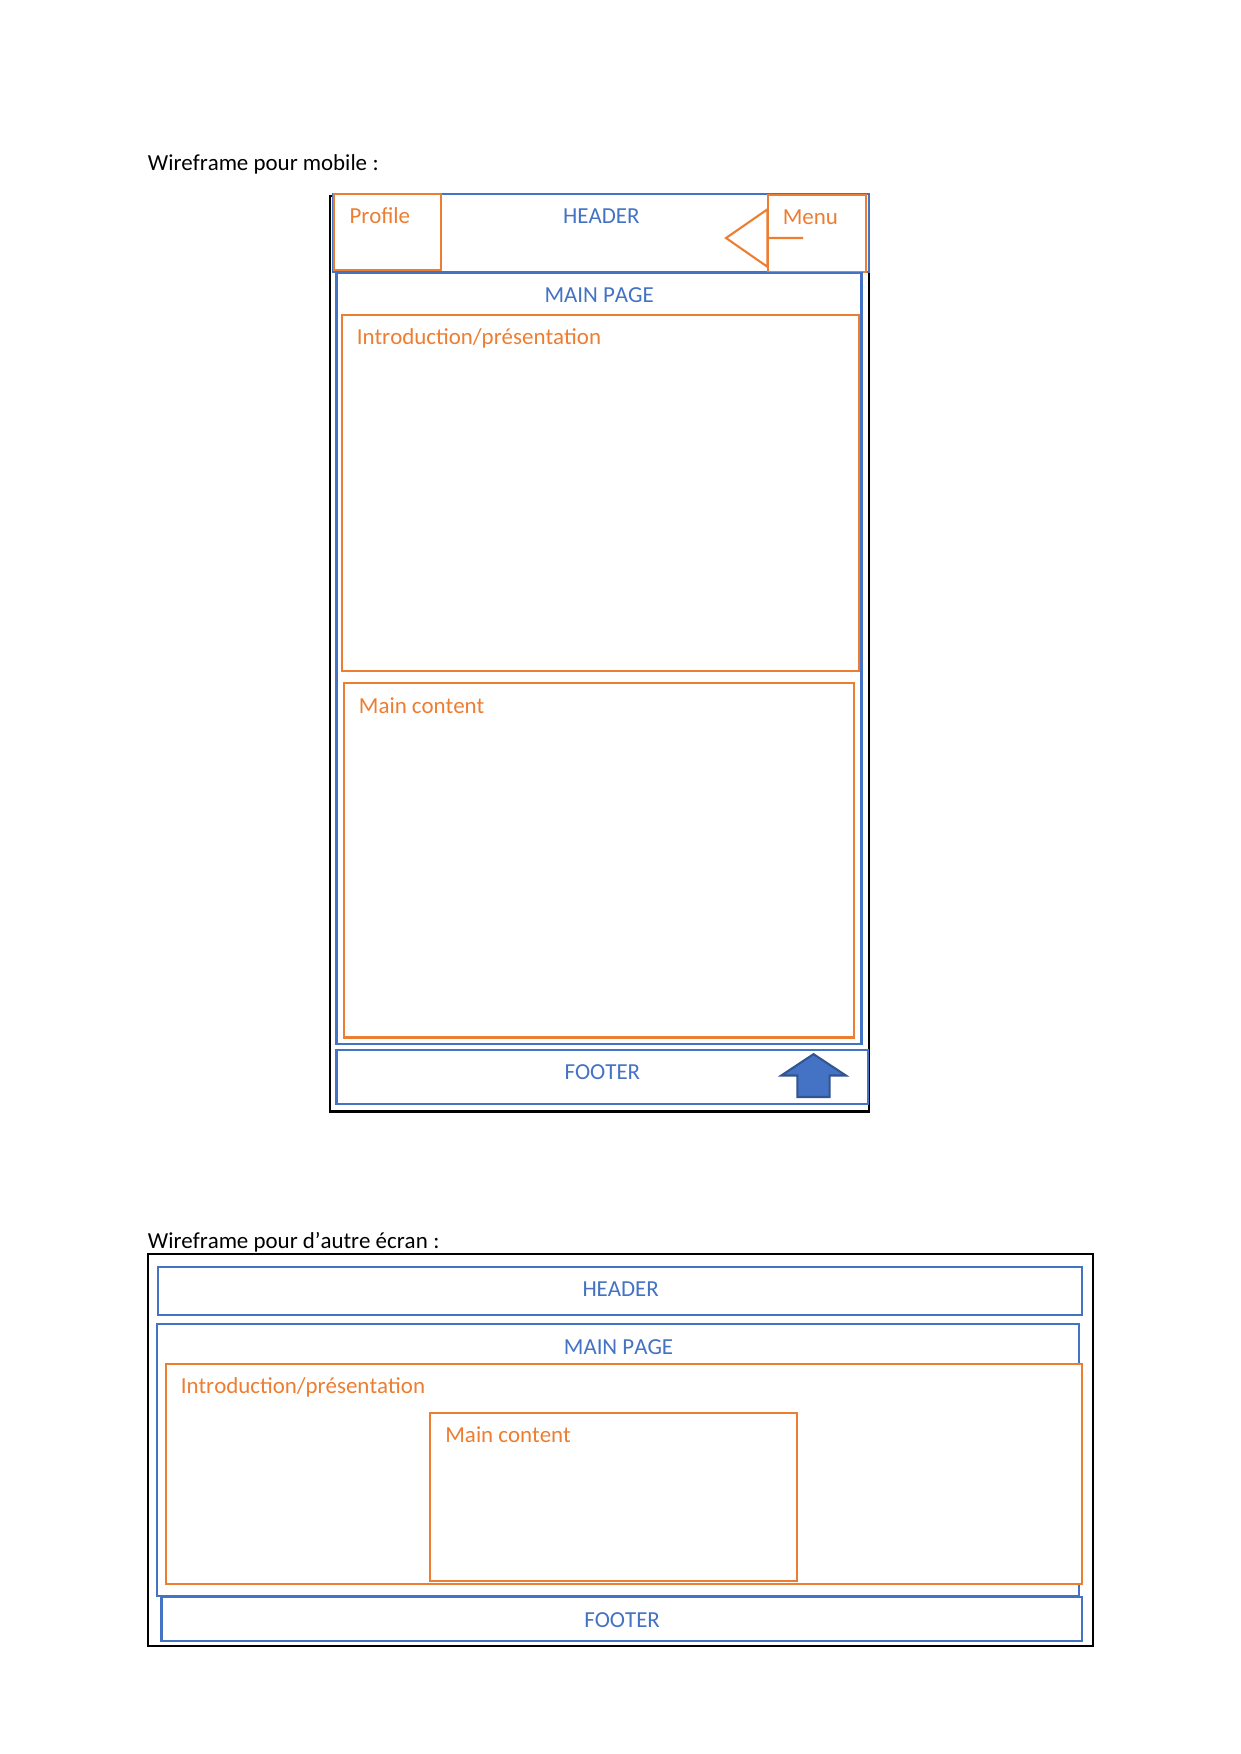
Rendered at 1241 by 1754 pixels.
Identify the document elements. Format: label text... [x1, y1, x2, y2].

text Wireframe pour mobile : [148, 148, 1093, 176]
text Wireframe pour d’autre écran : [148, 1226, 1093, 1253]
